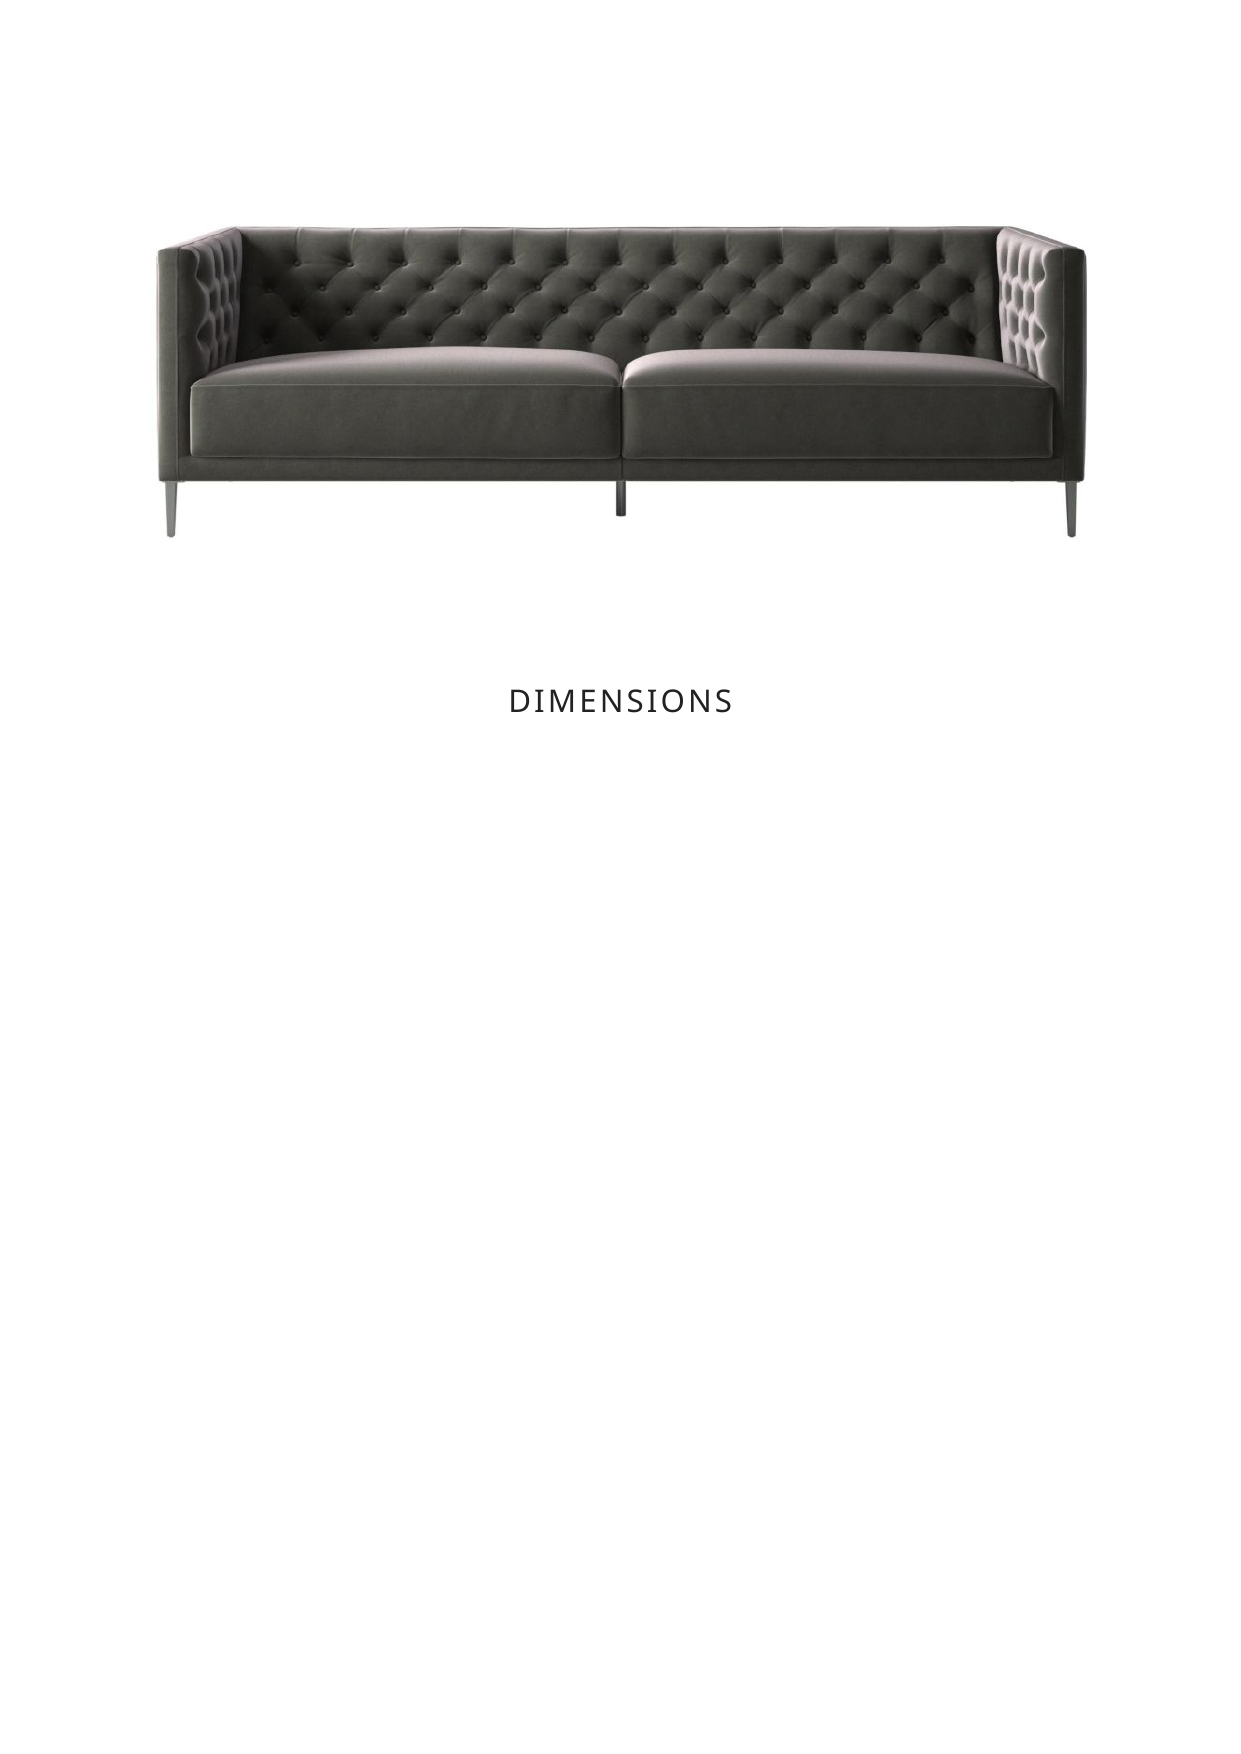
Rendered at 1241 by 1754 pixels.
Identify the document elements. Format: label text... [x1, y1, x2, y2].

subtitle DIMENSIONS [150, 679, 1090, 721]
picture [150, 150, 1091, 679]
